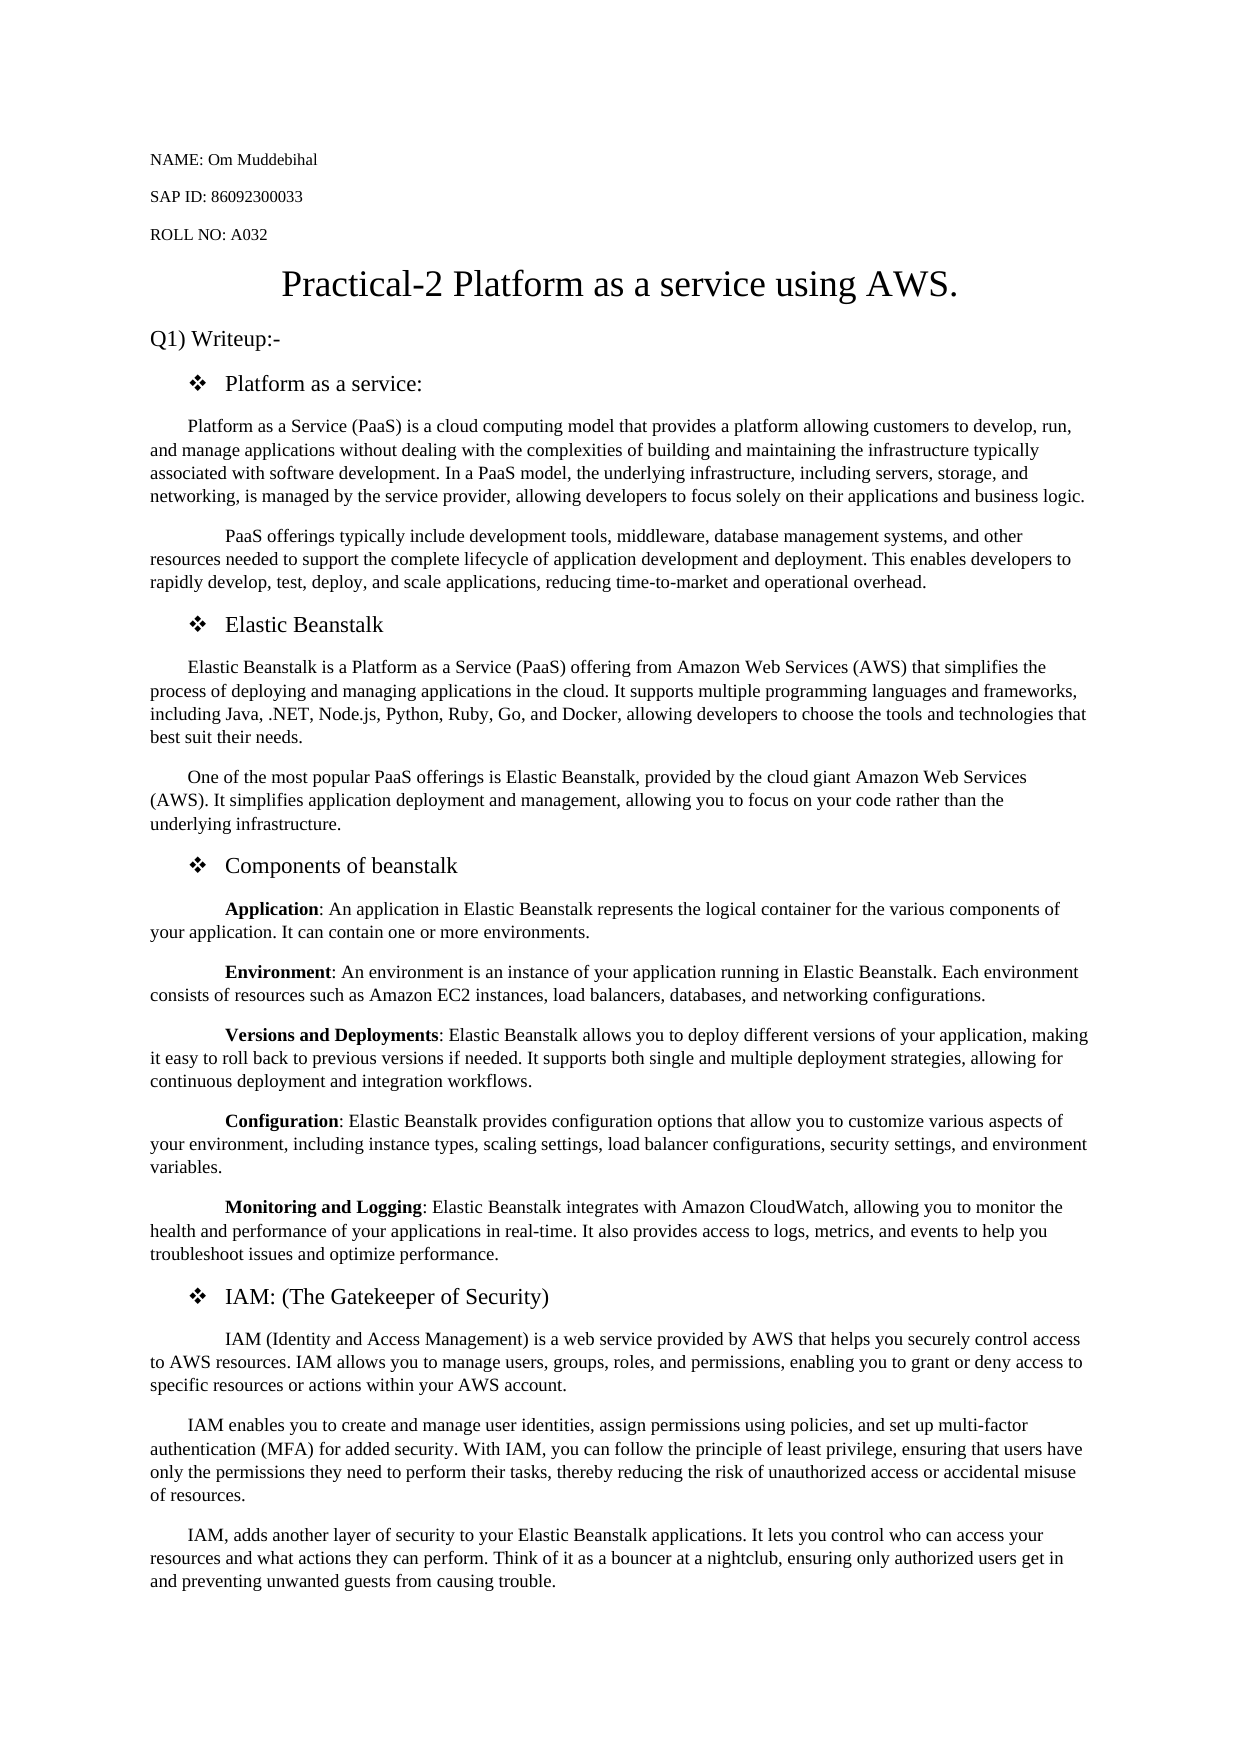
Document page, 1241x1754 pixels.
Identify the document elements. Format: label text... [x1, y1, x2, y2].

text One of the most popular PaaS offerings is Elastic Beanstalk, provided by the cloud giant Amazon Web Services (AWS). It simplifies application deployment and management, allowing you to focus on your code rather than the underlying infrastructure. [150, 766, 1090, 834]
text NAME: Om Muddebihal [150, 150, 1090, 169]
text Configuration: Elastic Beanstalk provides configuration options that allow you to customize various aspects of your environment, including instance types, scaling settings, load balancer configurations, security settings, and environment variables. [150, 1110, 1090, 1178]
text SAP ID: 86092300033 [150, 187, 1090, 206]
text IAM, adds another layer of security to your Elastic Beanstalk applications. It lets you control who can access your resources and what actions they can perform. Think of it as a bouncer at a nightclub, ensuring only authorized users get in and preventing unwanted guests from causing trouble. [150, 1524, 1090, 1592]
list Platform as a service: [187, 370, 1090, 397]
text ROLL NO: A032 [150, 224, 1090, 244]
text Application: An application in Elastic Beanstalk represents the logical container for the various components of your application. It can contain one or more environments. [150, 897, 1090, 942]
text PaaS offerings typically include development tools, middleware, database management systems, and other resources needed to support the complete lifecycle of application development and deployment. This enables developers to rapidly develop, test, deploy, and scale applications, reducing time-to-market and operational overhead. [150, 525, 1090, 593]
text Q1) Writeup:- [150, 325, 1090, 351]
text IAM enables you to create and manage user identities, assign permissions using policies, and set up multi-factor authentication (MFA) for added security. With IAM, you can follow the principle of least privilege, ensuring that users have only the permissions they need to perform their tasks, thereby reducing the risk of unauthorized access or accidental misuse of resources. [150, 1414, 1090, 1505]
text Monitoring and Logging: Elastic Beanstalk integrates with Amazon CloudWatch, allowing you to monitor the health and performance of your applications in real-time. It also provides access to logs, metrics, and events to help you troubleshoot issues and optimize performance. [150, 1196, 1090, 1264]
list IAM: (The Gatekeeper of Security) [187, 1283, 1090, 1309]
text Elastic Beanstalk is a Platform as a Service (PaaS) offering from Amazon Web Services (AWS) that simplifies the process of deploying and managing applications in the cloud. It supports multiple programming languages and frameworks, including Java, .NET, Node.js, Python, Ruby, Go, and Docker, allowing developers to choose the tools and technologies that best suit their needs. [150, 656, 1090, 748]
text Environment: An environment is an instance of your application running in Elastic Beanstalk. Each environment consists of resources such as Amazon EC2 instances, load balancers, databases, and networking configurations. [150, 961, 1090, 1005]
list Elastic Beanstalk [187, 611, 1090, 638]
text Platform as a Service (PaaS) is a cloud computing model that provides a platform allowing customers to develop, run, and manage applications without dealing with the complexities of building and maintaining the infrastructure typically associated with software development. In a PaaS model, the underlying infrastructure, including servers, storage, and networking, is managed by the service provider, allowing developers to focus solely on their applications and business logic. [150, 415, 1090, 507]
text Practical-2 Platform as a service using AWS. [150, 262, 1090, 305]
text IAM (Identity and Access Management) is a web service provided by AWS that helps you securely control access to AWS resources. IAM allows you to manage users, groups, roles, and permissions, enabling you to grant or deny access to specific resources or actions within your AWS account. [150, 1328, 1090, 1396]
list Components of beanstalk [187, 852, 1090, 879]
text Versions and Deployments: Elastic Beanstalk allows you to deploy different versions of your application, making it easy to roll back to previous versions if needed. It supports both single and multiple deployment strategies, allowing for continuous deployment and integration workflows. [150, 1024, 1090, 1092]
